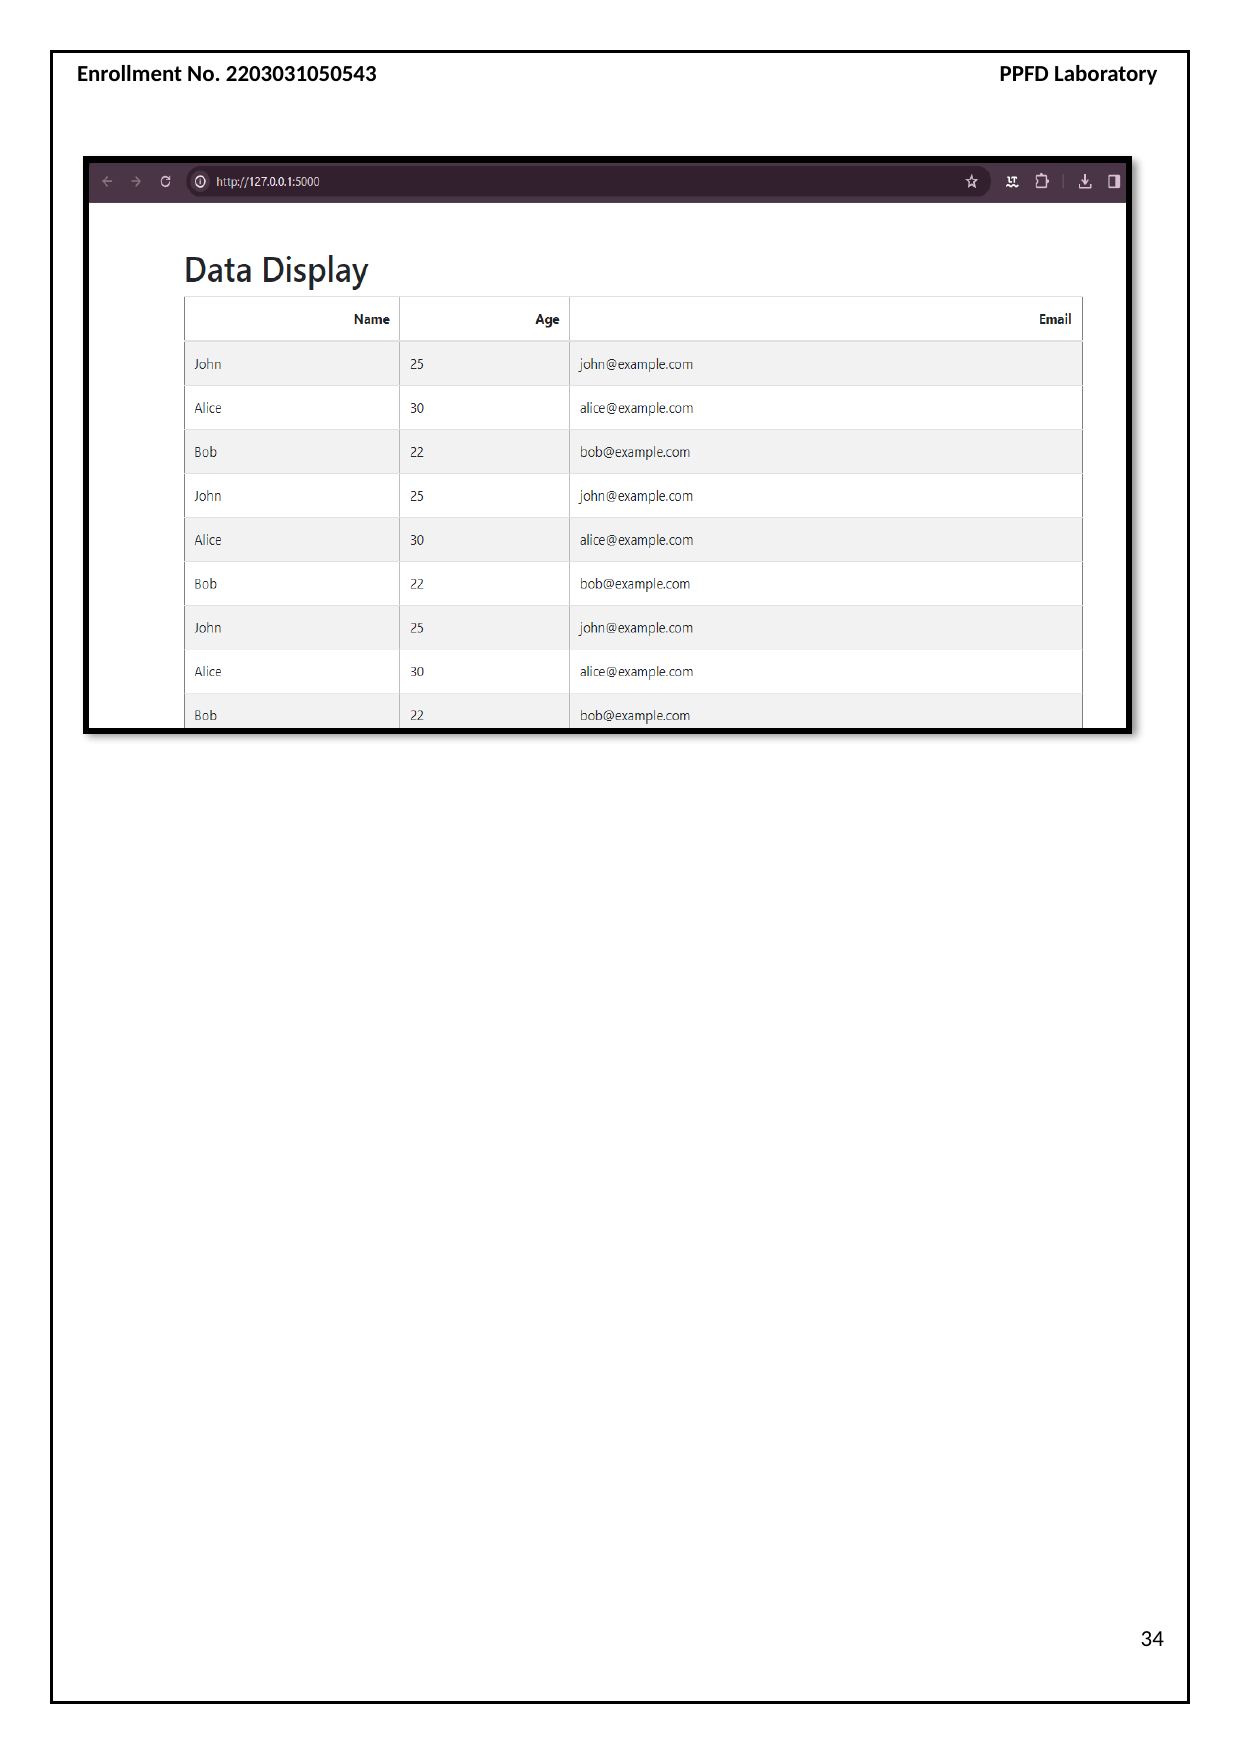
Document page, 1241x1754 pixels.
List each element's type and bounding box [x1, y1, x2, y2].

picture [89, 163, 1126, 728]
